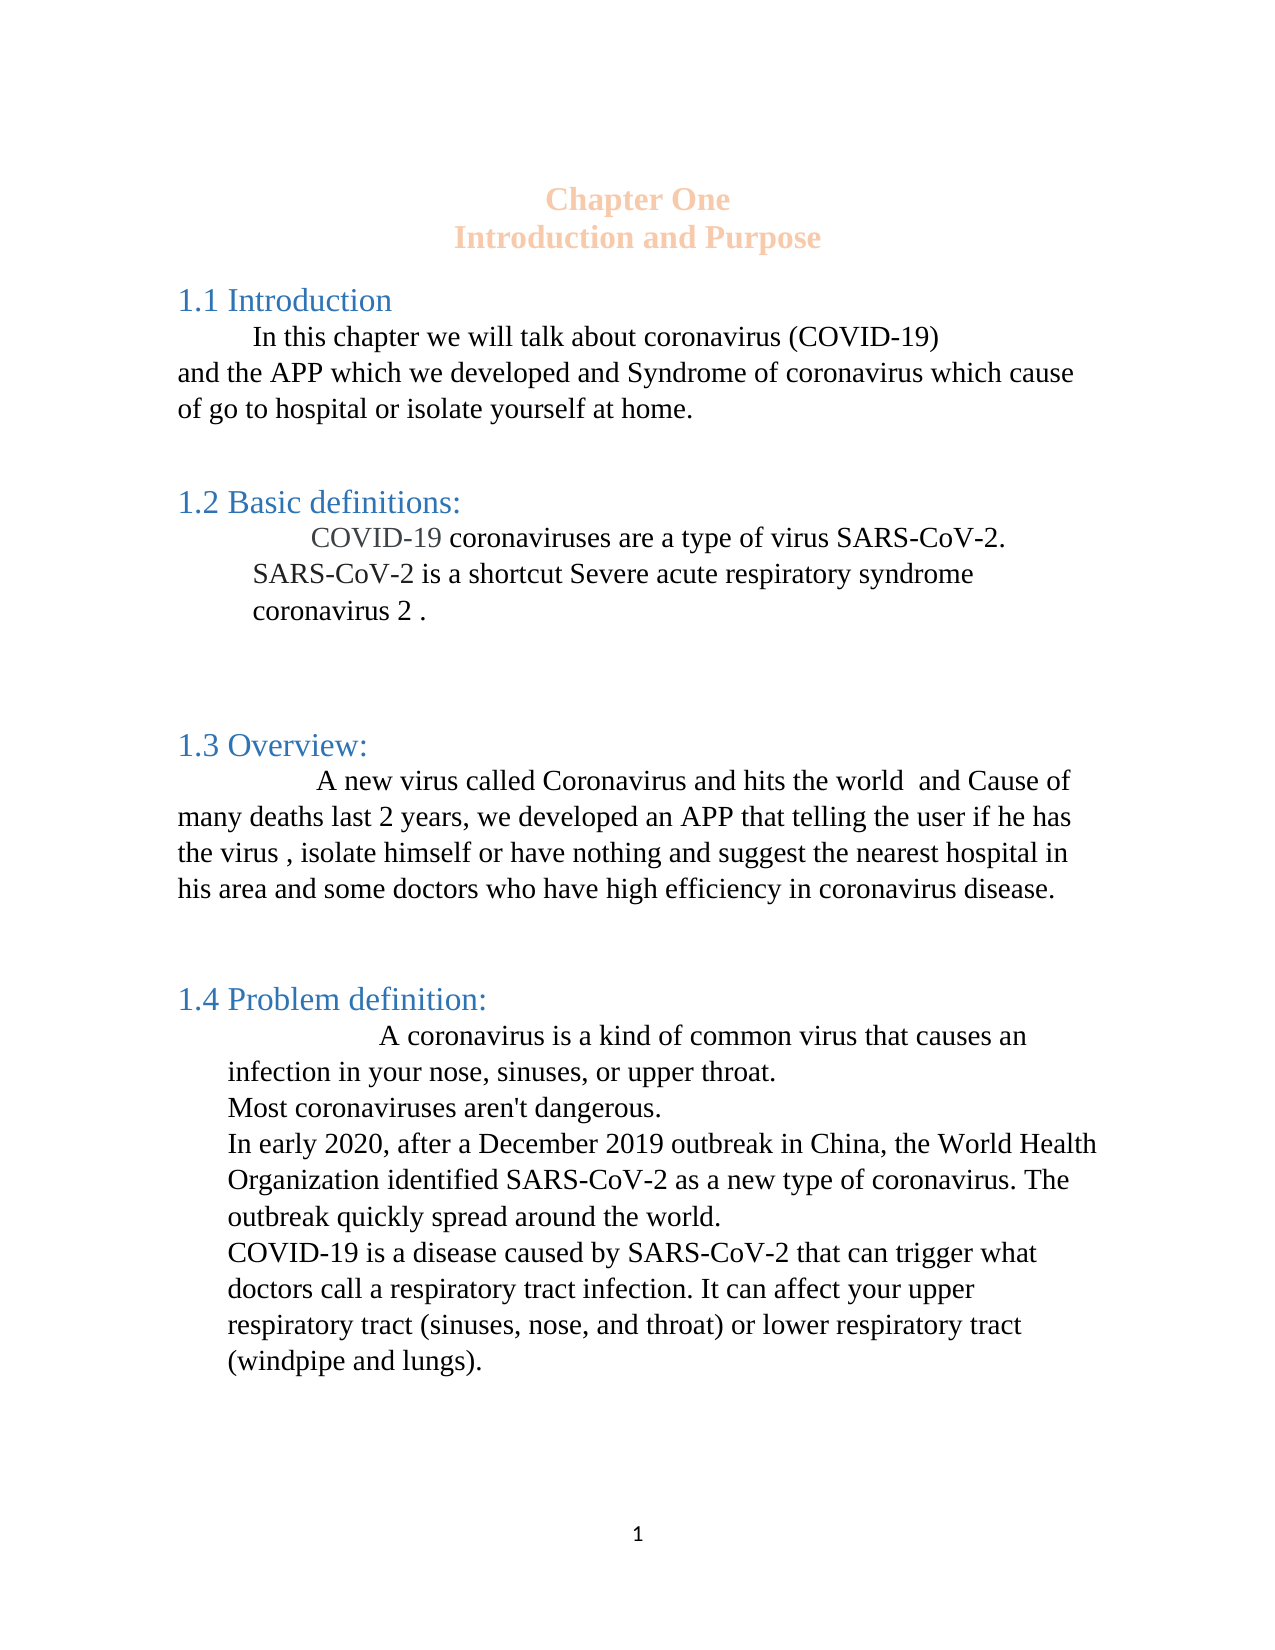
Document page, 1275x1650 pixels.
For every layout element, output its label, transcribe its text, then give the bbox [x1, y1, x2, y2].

subtitle Overview: [177, 725, 1098, 763]
title Introduction and Purpose [177, 217, 1098, 255]
text In this chapter we will talk about coronavirus (COVID-19) and the APP which we developed and Syndrome of coronavirus which cause of go to hospital or isolate yourself at home. [177, 319, 1098, 455]
text A coronavirus is a kind of common virus that causes an infection in your nose, sinuses, or upper throat. Most coronaviruses aren't dangerous. In early 2020, after a December 2019 outbreak in China, the World Health Organization identified SARS-CoV-2 as a new type of coronavirus. The outbreak quickly spread around the world. COVID-19 is a disease caused by SARS-CoV-2 that can trigger what doctors call a respiratory tract infection. It can affect your upper respiratory tract (sinuses, nose, and throat) or lower respiratory tract (windpipe and lungs). [227, 1018, 1098, 1377]
subtitle Problem definition: [177, 979, 1098, 1018]
subtitle Basic definitions: [177, 482, 1098, 520]
title Chapter One [177, 179, 1098, 217]
subtitle Introduction [177, 280, 1098, 319]
text COVID-19 coronaviruses are a type of virus SARS‑CoV‑2. SARS-CoV-2 is a shortcut Severe acute respiratory syndrome coronavirus 2 . [252, 520, 1098, 626]
text A new virus called Coronavirus and hits the world and Cause of many deaths last 2 years, we developed an APP that telling the user if he has the virus , isolate himself or have nothing and suggest the nearest hospital in his area and some doctors who have high efficiency in coronavirus disease. [177, 763, 1098, 905]
